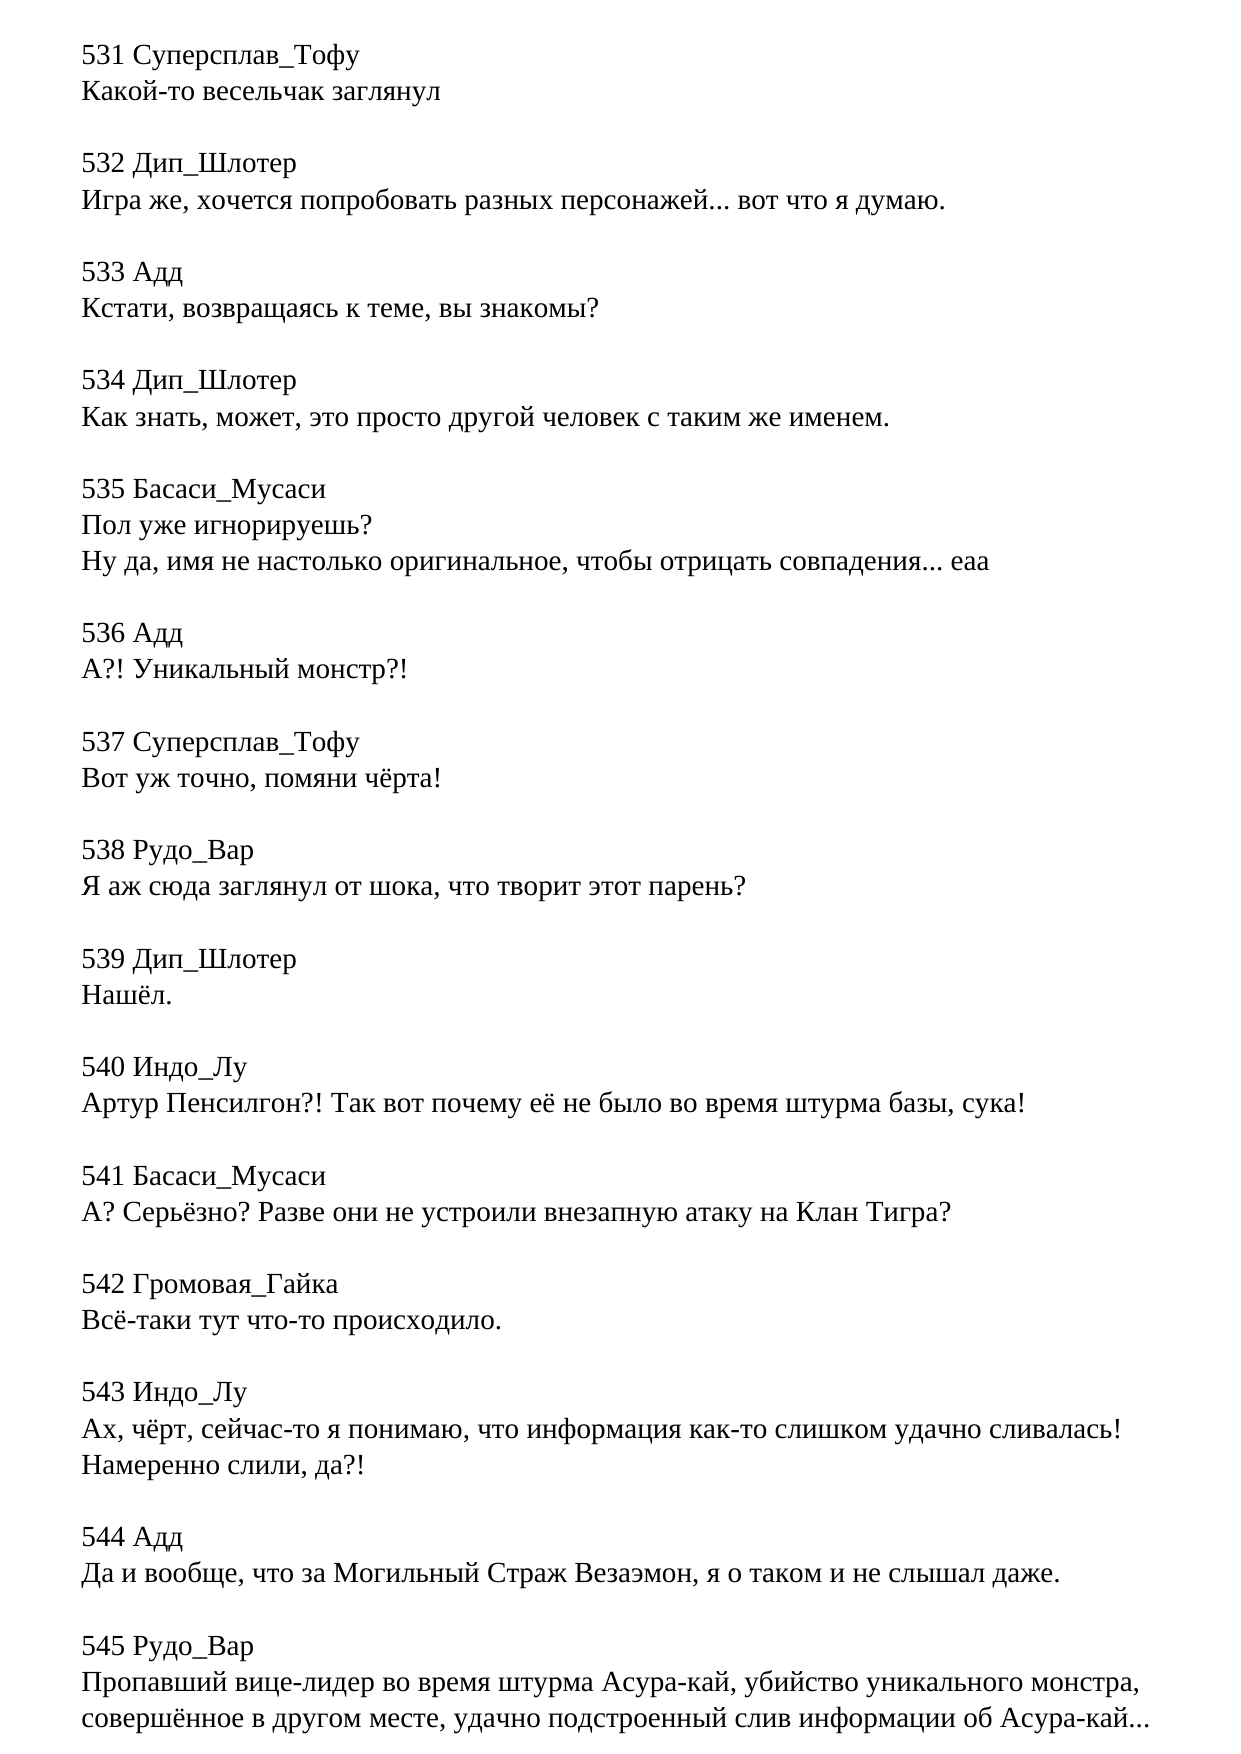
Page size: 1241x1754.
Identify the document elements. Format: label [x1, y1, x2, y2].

text [81, 37, 1215, 1733]
